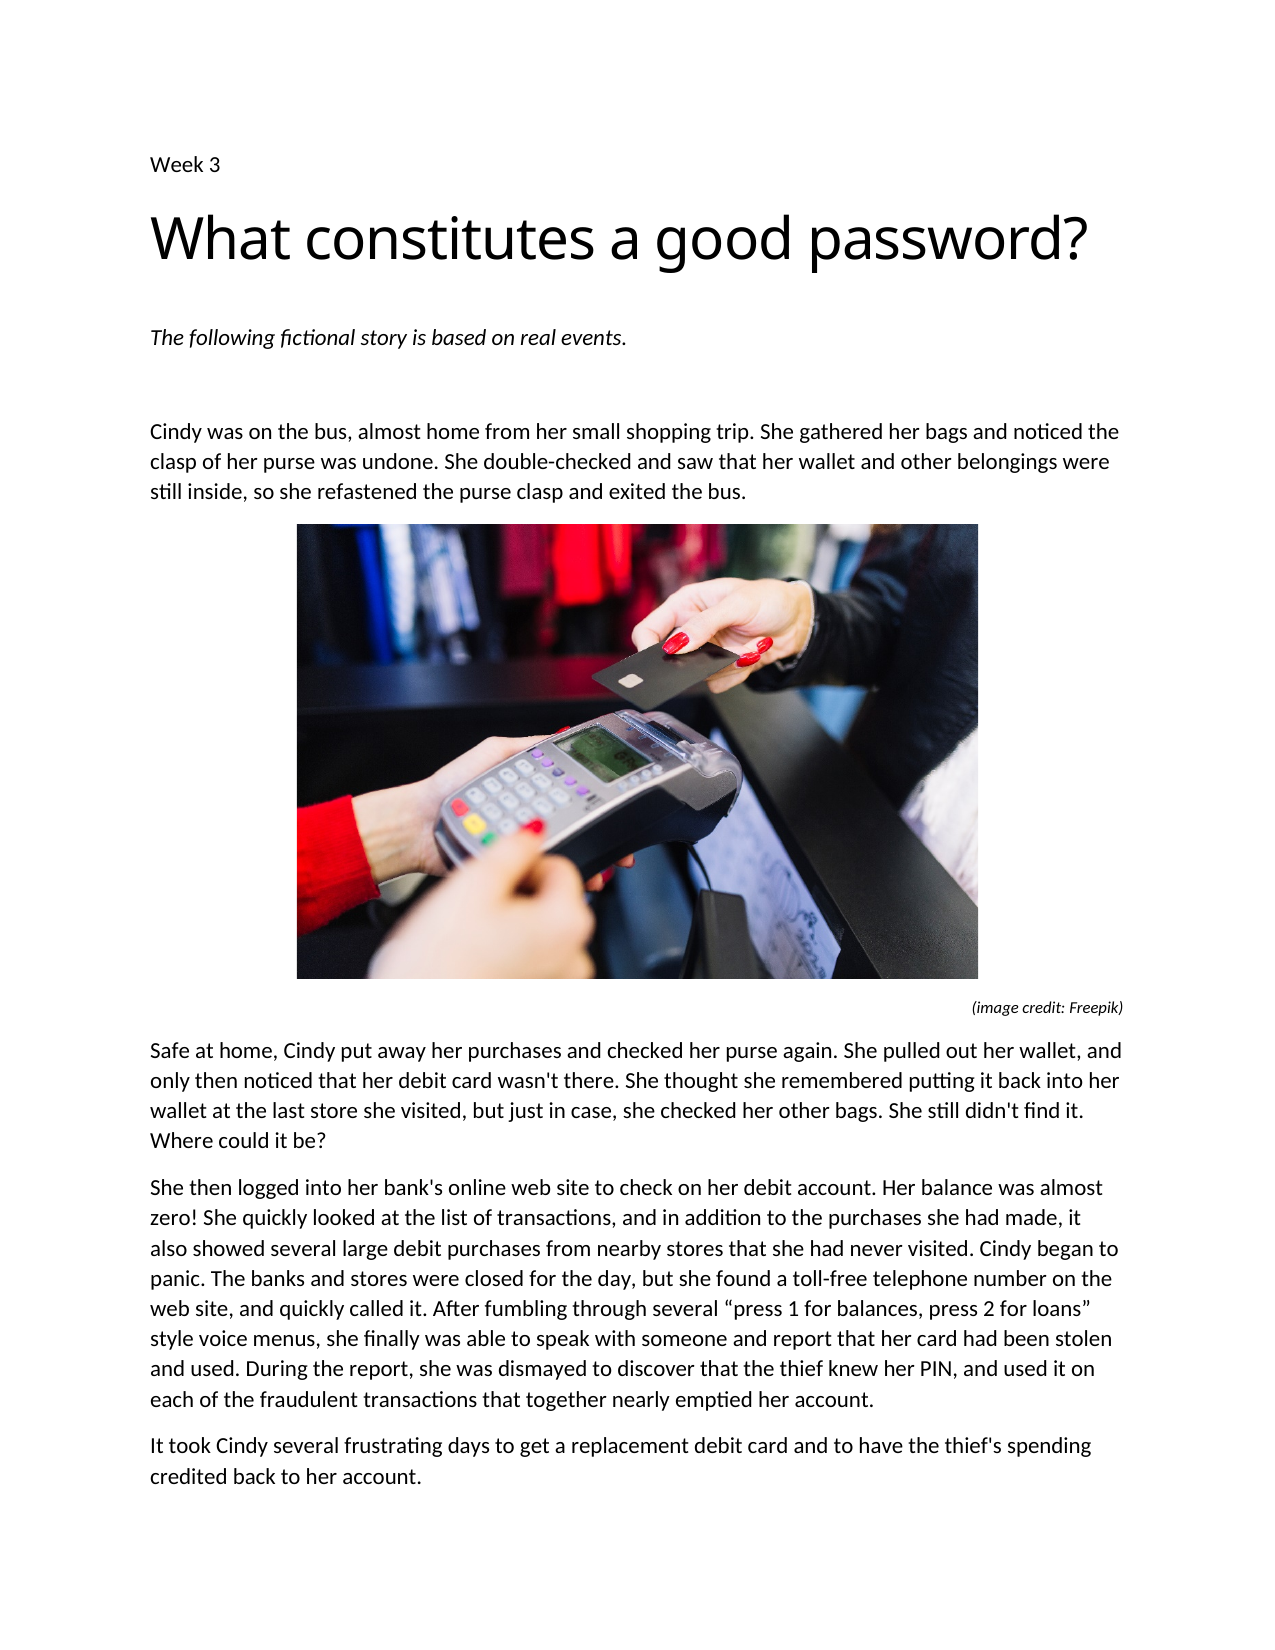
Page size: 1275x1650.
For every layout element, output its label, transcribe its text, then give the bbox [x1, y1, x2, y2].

text Week 3 [150, 150, 1125, 178]
text The following fictional story is based on real events. [150, 323, 1125, 351]
text She then logged into her bank's online web site to check on her debit account. Her balance was almost zero! She quickly looked at the list of transactions, and in addition to the purchases she had made, it also showed several large debit purchases from nearby stores that she had never visited. Cindy began to panic. The banks and stores were closed for the day, but she found a toll-free telephone number on the web site, and quickly called it. After fumbling through several “press 1 for balances, press 2 for loans” style voice menus, she finally was able to speak with someone and report that her card had been stolen and used. During the report, she was dismayed to discover that the thief knew her PIN, and used it on each of the fraudulent transactions that together nearly emptied her account. [150, 1173, 1125, 1413]
text It took Cindy several frustrating days to get a replacement debit card and to have the thief's spending credited back to her account. [150, 1432, 1125, 1490]
text Cindy was on the bus, almost home from her small shopping trip. She gathered her bags and noticed the clasp of her purse was undone. She double-checked and saw that her wallet and other belongings were still inside, so she refastened the purse clasp and exited the bus. [150, 417, 1125, 505]
text Safe at home, Cindy put away her purchases and checked her purse again. She pulled out her wallet, and only then noticed that her debit card wasn't there. She thought she remembered putting it back into her wallet at the last store she visited, but just in case, she checked her other bags. She still didn't find it. Where could it be? [150, 1036, 1125, 1154]
text (image credit: Freepik) [150, 997, 1125, 1018]
picture [296, 524, 979, 979]
title What constitutes a good password? [150, 197, 1125, 276]
